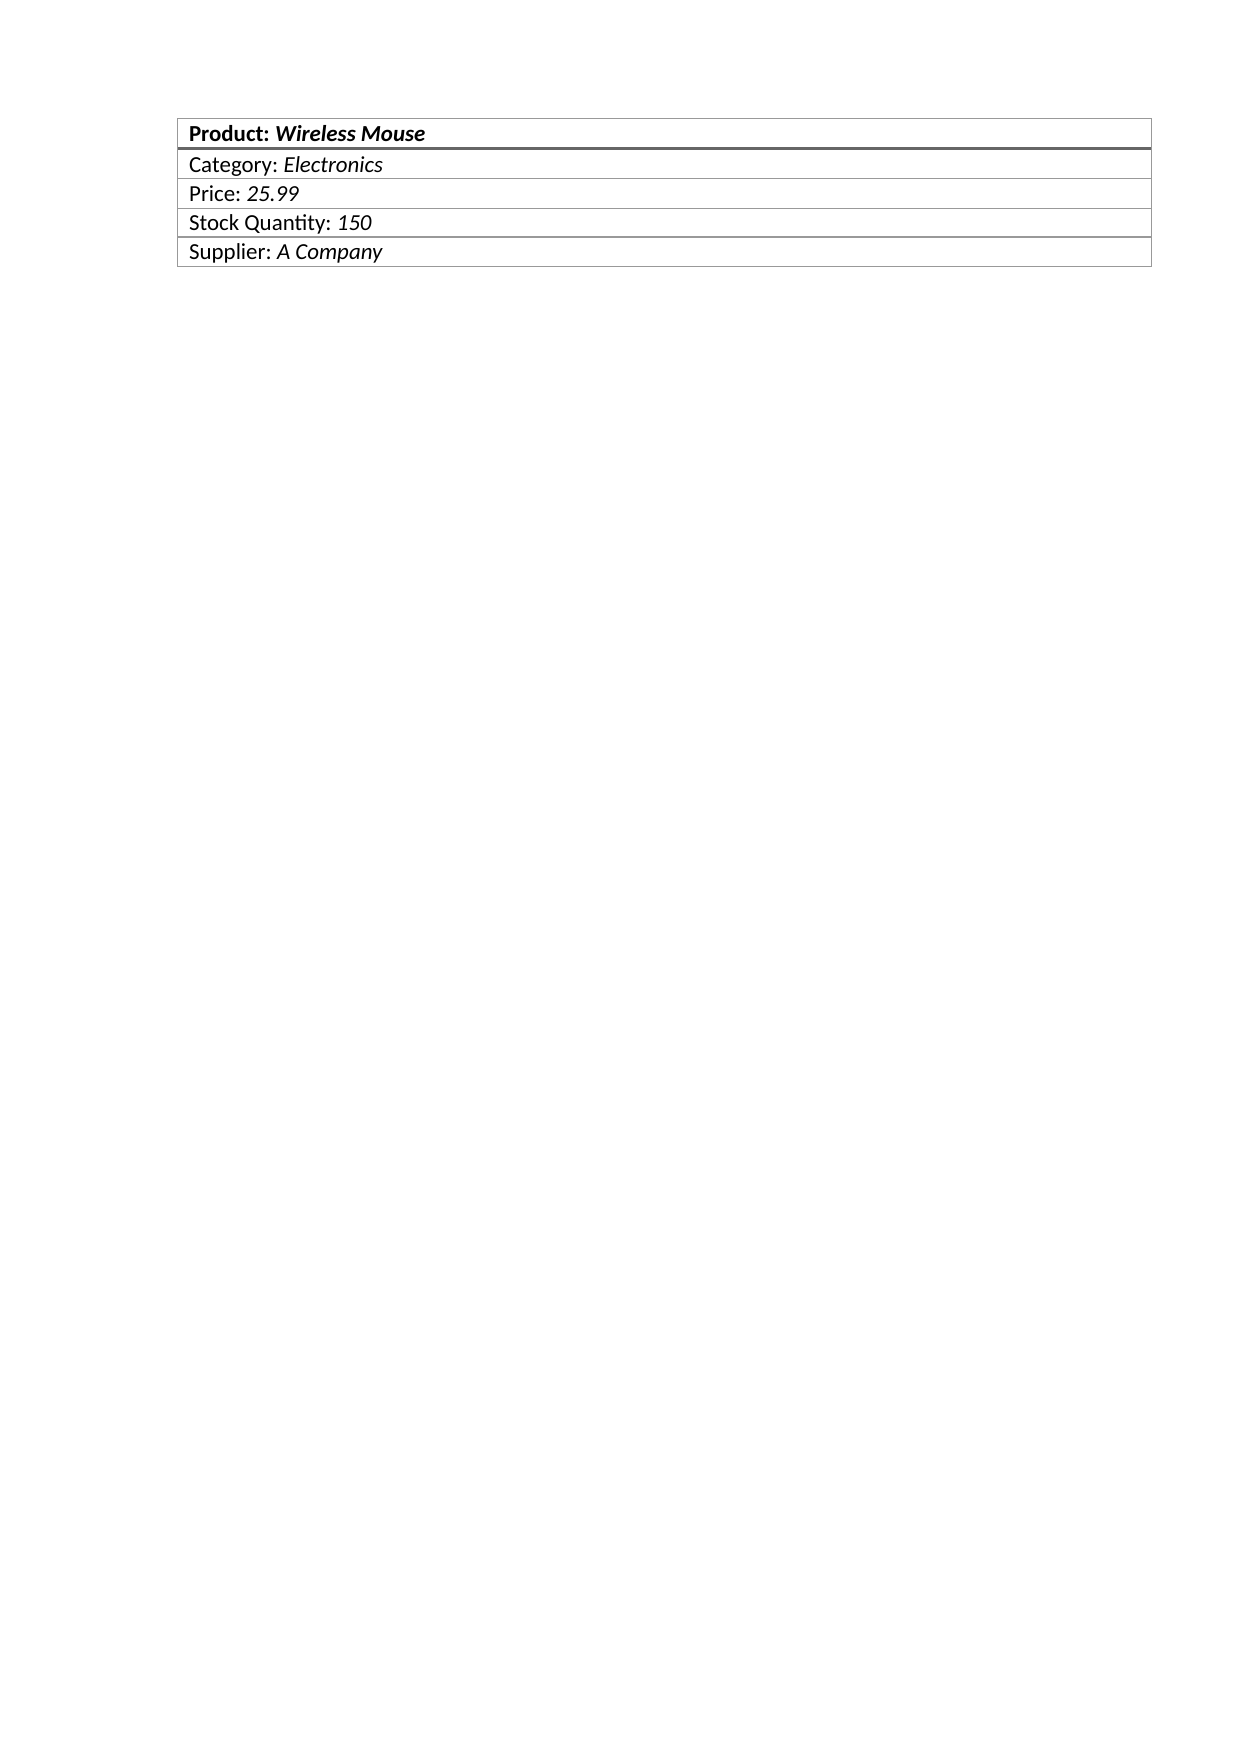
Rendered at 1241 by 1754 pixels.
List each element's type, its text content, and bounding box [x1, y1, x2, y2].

table_cell Category: Electronics [178, 150, 1151, 178]
table_cell Stock Quantity: 150 [178, 209, 1151, 236]
table_cell Price: 25.99 [178, 179, 1151, 207]
table_cell Supplier: A Company [178, 238, 1151, 266]
table_header Product: Wireless Mouse [178, 119, 1151, 147]
